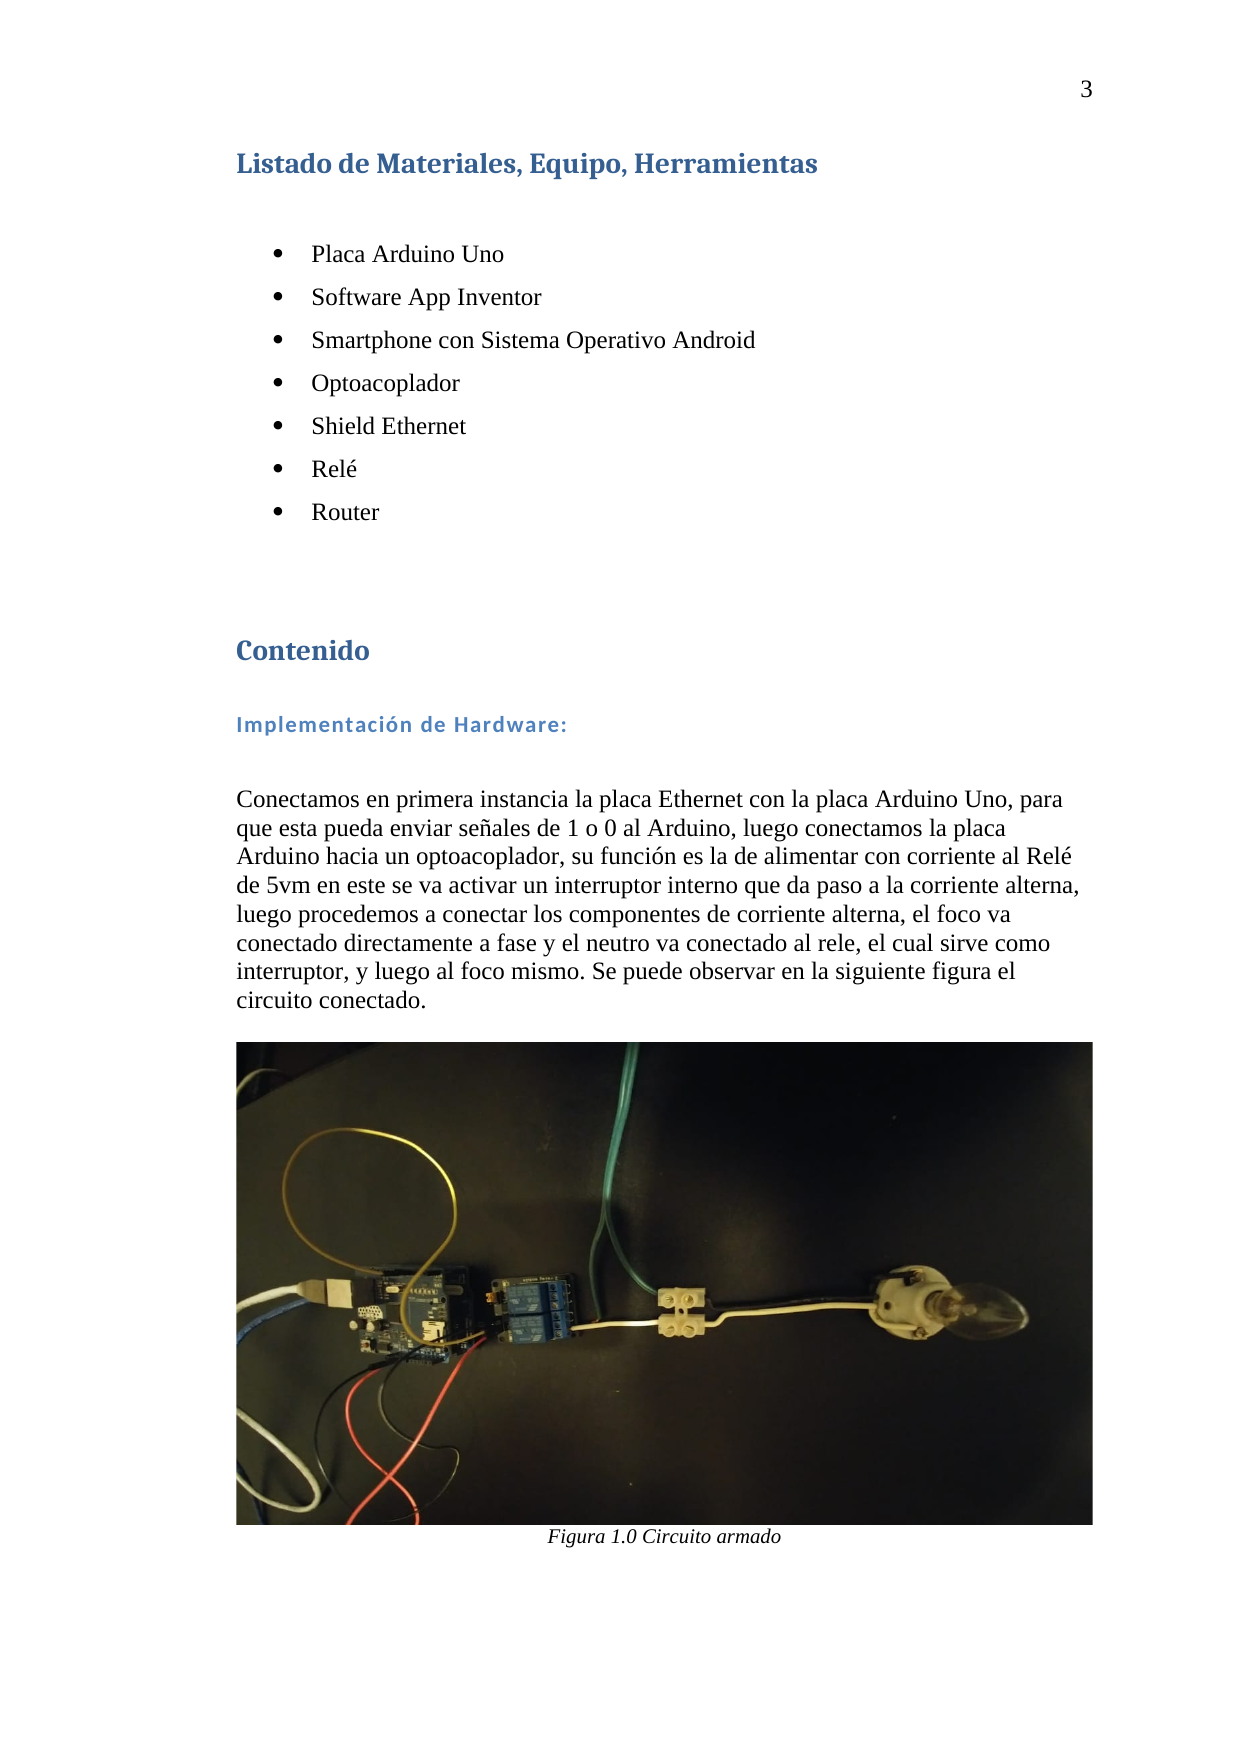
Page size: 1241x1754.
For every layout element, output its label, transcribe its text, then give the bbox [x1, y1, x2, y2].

text Figura 1.0 Circuito armado [236, 1525, 1092, 1548]
picture [236, 1042, 1093, 1525]
list Router [274, 497, 1092, 526]
list Relé [274, 454, 1092, 483]
list Optoacoplador [274, 368, 1092, 397]
text Conectamos en primera instancia la placa Ethernet con la placa Arduino Uno, para que esta pueda enviar señales de 1 o 0 al Arduino, luego conectamos la placa Arduino hacia un optoacoplador, su función es la de alimentar con corriente al Relé de 5vm en este se va activar un interruptor interno que da paso a la corriente alterna, luego procedemos a conectar los componentes de corriente alterna, el foco va conectado directamente a fase y el neutro va conectado al rele, el cual sirve como interruptor, y luego al foco mismo. Se puede observar en la siguiente figura el circuito conectado. [236, 784, 1092, 1014]
list Software App Inventor [274, 282, 1092, 311]
list Placa Arduino Uno [274, 239, 1092, 267]
list Smartphone con Sistema Operativo Android [274, 325, 1092, 354]
subtitle Contenido [236, 634, 1092, 667]
subtitle Listado de Materiales, Equipo, Herramientas [236, 148, 1092, 181]
list Shield Ethernet [274, 411, 1092, 440]
subtitle Implementación de Hardware: [236, 710, 1092, 738]
